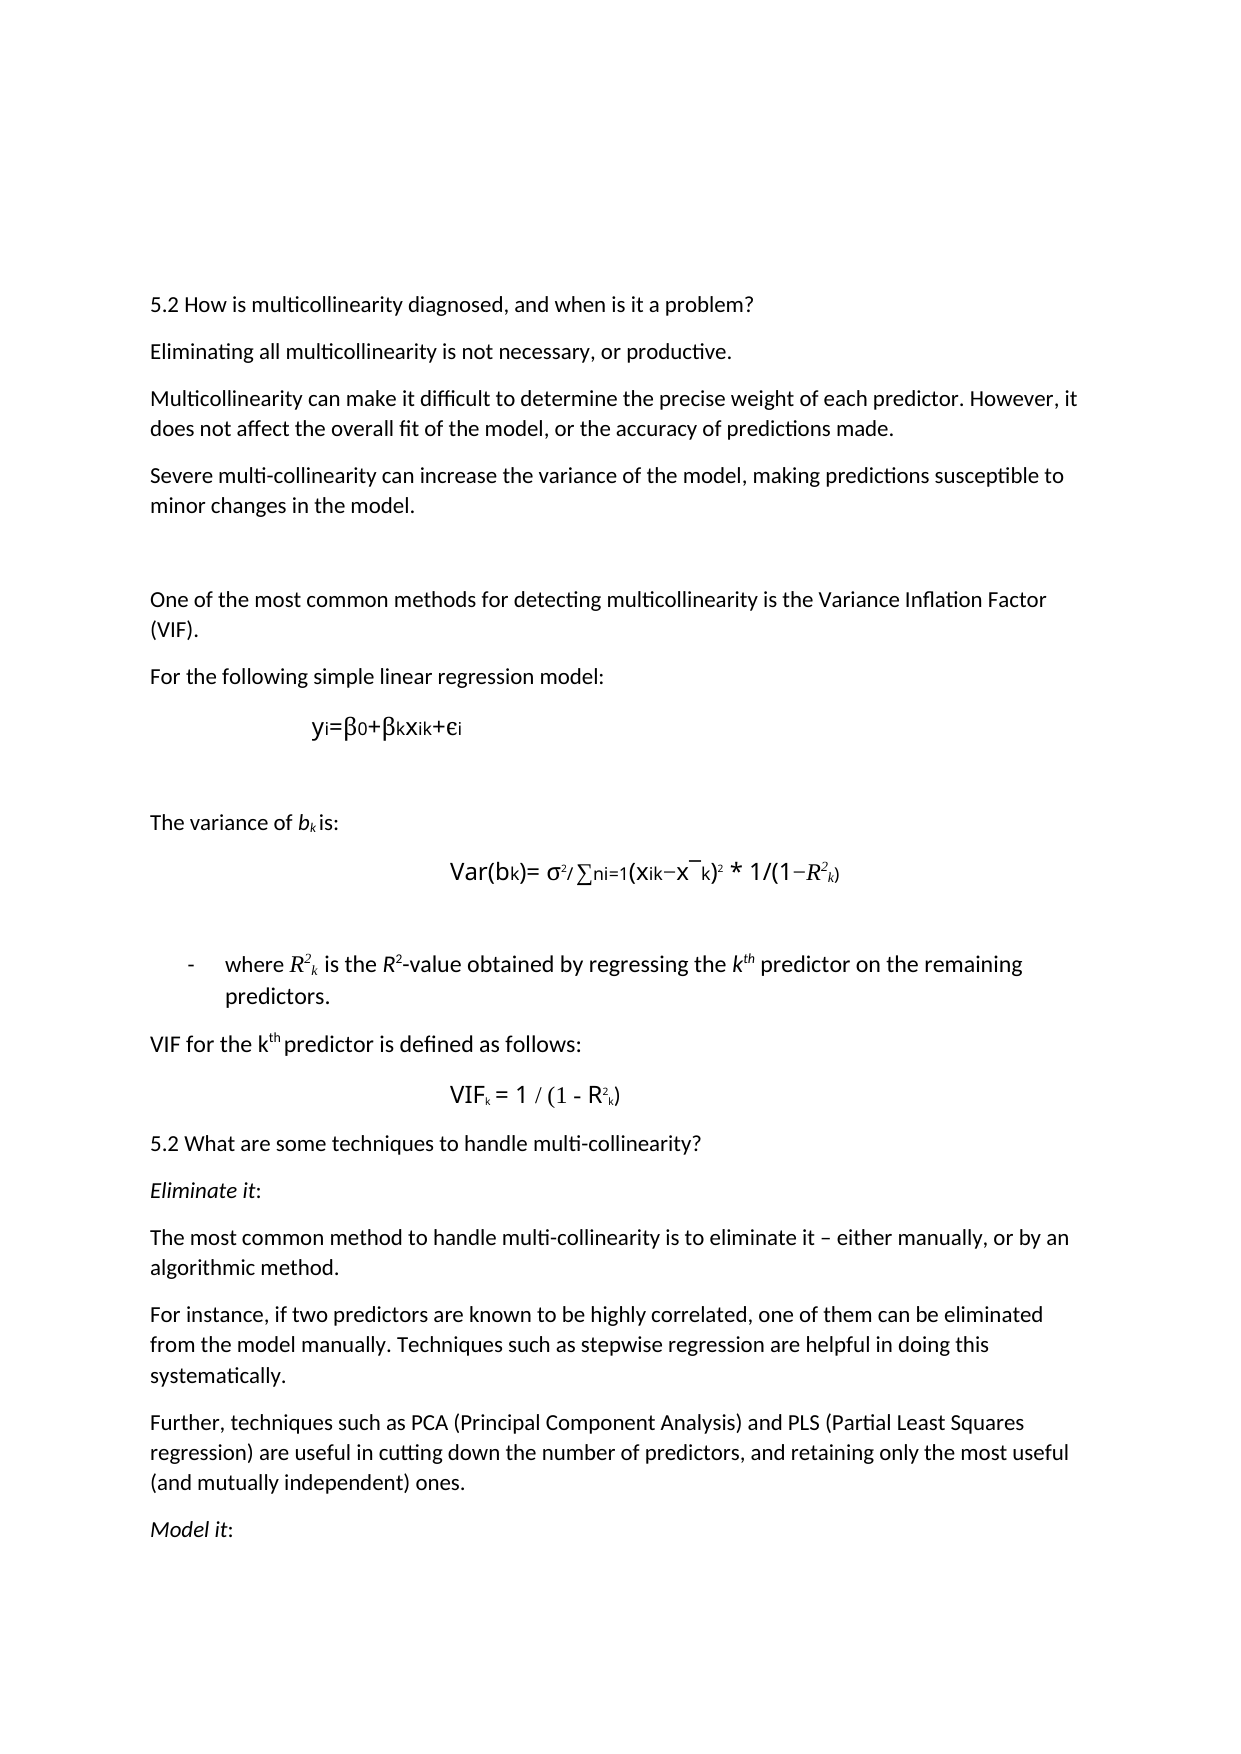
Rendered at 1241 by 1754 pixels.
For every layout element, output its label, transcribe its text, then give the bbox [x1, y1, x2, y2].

text One of the most common methods for detecting multicollinearity is the Variance Inflation Factor (VIF). [150, 585, 1090, 644]
text The most common method to handle multi-collinearity is to eliminate it – either manually, or by an algorithmic method. [150, 1223, 1090, 1281]
text Model it: [150, 1515, 1090, 1543]
text The variance of bk is: [150, 808, 1090, 836]
text VIFk = 1 / (1 - R2k) [150, 1078, 1090, 1110]
text Severe multi-collinearity can increase the variance of the model, making predictions susceptible to minor changes in the model. [150, 461, 1090, 520]
text Further, techniques such as PCA (Principal Component Analysis) and PLS (Partial Least Squares regression) are useful in cutting down the number of predictors, and retaining only the most useful (and mutually independent) ones. [150, 1408, 1090, 1496]
list where R2k is the R2-value obtained by regressing the kth predictor on the remaining predictors. [187, 949, 1090, 1010]
text 5.2 How is multicollinearity diagnosed, and when is it a problem? [150, 291, 1090, 319]
text For instance, if two predictors are known to be highly correlated, one of them can be eliminated from the model manually. Techniques such as stepwise regression are helpful in doing this systematically. [150, 1300, 1090, 1389]
text Eliminating all multicollinearity is not necessary, or productive. [150, 337, 1090, 366]
text VIF for the kth predictor is defined as follows: [150, 1029, 1090, 1059]
text For the following simple linear regression model: [150, 662, 1090, 691]
text yi=β0+βkxik+ϵi [150, 709, 1090, 742]
text Multicollinearity can make it difficult to determine the precise weight of each predictor. However, it does not affect the overall fit of the model, or the accuracy of predictions made. [150, 384, 1090, 443]
text Var(bk)= σ2/ ∑ni=1(xik−x¯k)2 * 1/(1−R2k) [150, 855, 1090, 888]
text 5.2 What are some techniques to handle multi-collinearity? [150, 1129, 1090, 1157]
text Eliminate it: [150, 1176, 1090, 1204]
